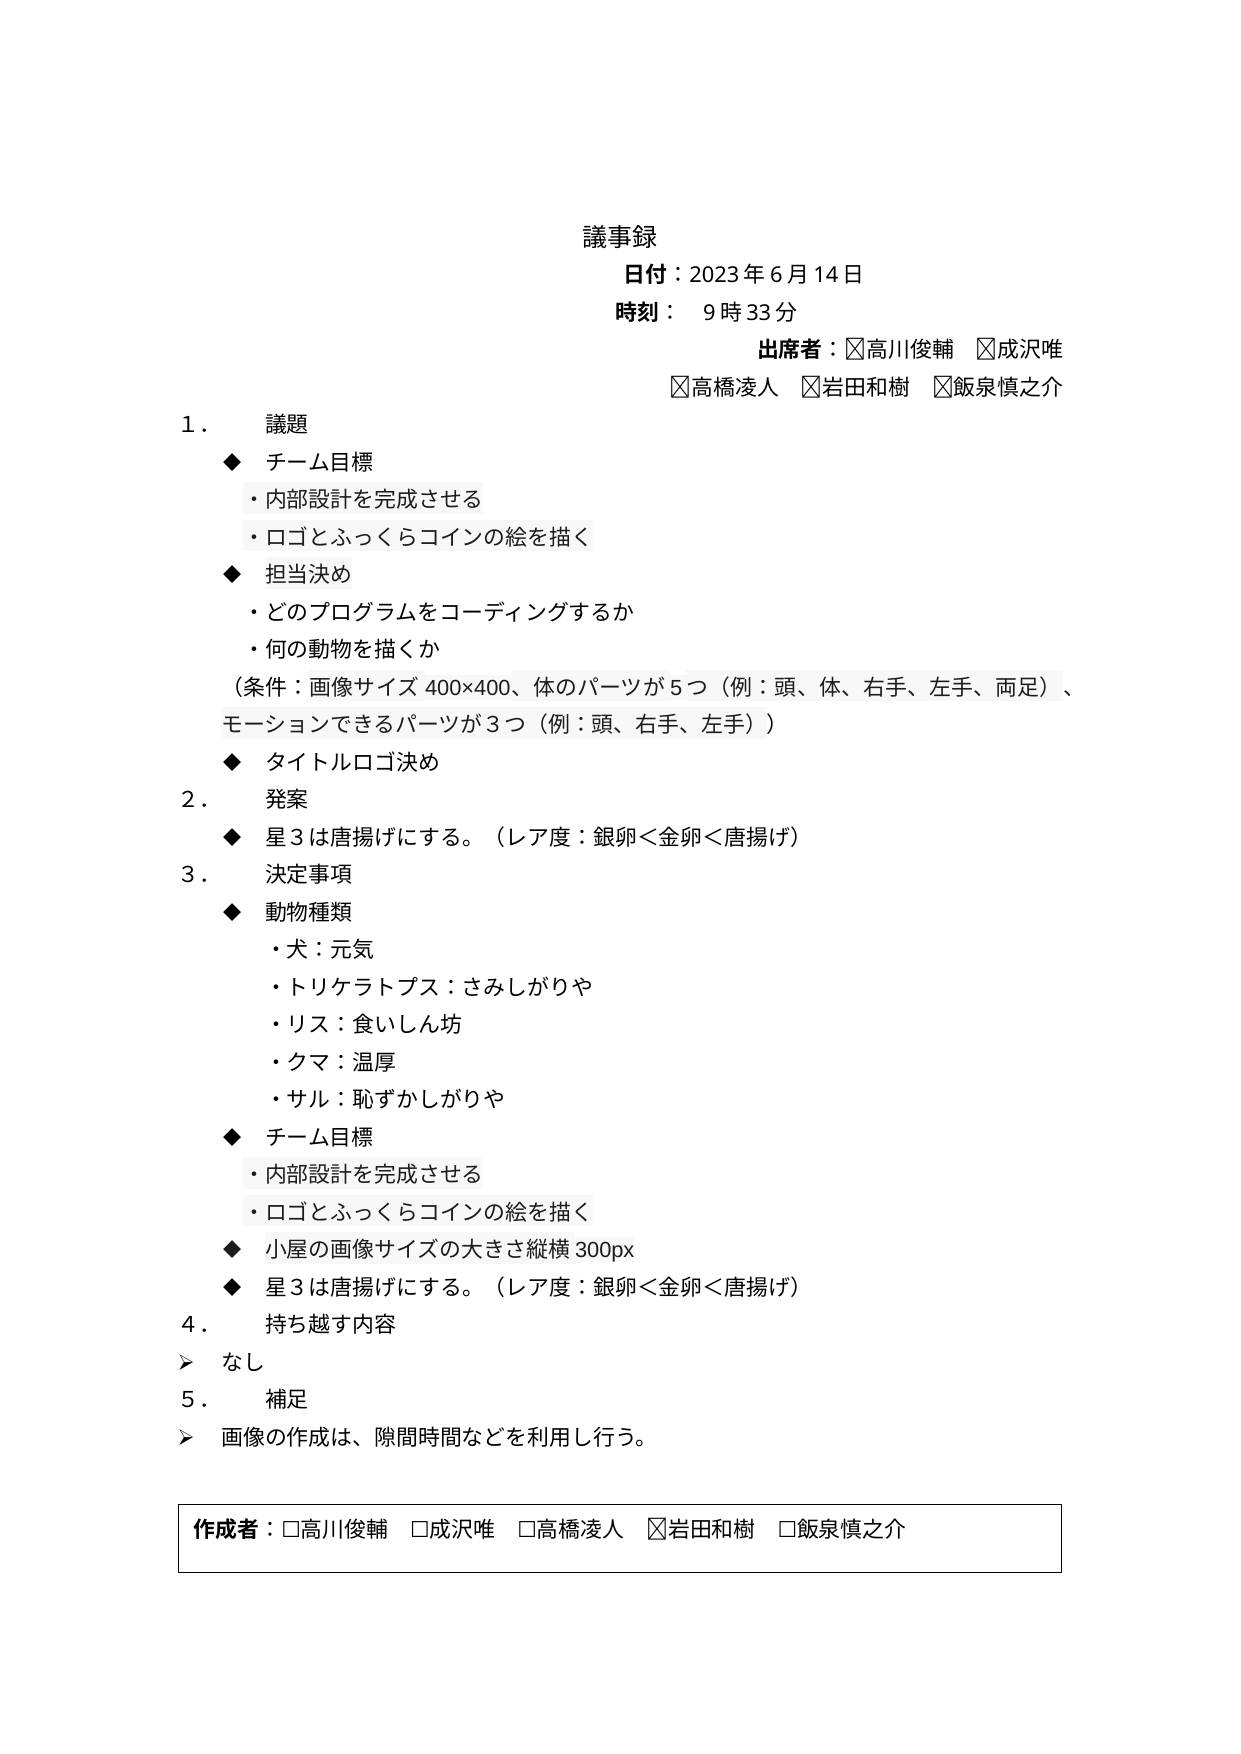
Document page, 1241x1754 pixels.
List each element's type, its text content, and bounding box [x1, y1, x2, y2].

list ・リス：食いしん坊 [265, 1004, 1063, 1042]
list 星３は唐揚げにする。（レア度：銀卵＜金卵＜唐揚げ） [221, 817, 1063, 854]
text 高橋凌人 岩田和樹 飯泉慎之介 [177, 367, 1063, 404]
list 持ち越す内容 [177, 1304, 1063, 1342]
list タイトルロゴ決め [221, 742, 1063, 779]
list 星３は唐揚げにする。（レア度：銀卵＜金卵＜唐揚げ） [221, 1267, 1063, 1304]
list 補足 [177, 1379, 1063, 1417]
list ・トリケラトプス：さみしがりや [265, 967, 1063, 1004]
list チーム目標 [221, 442, 1063, 479]
list 決定事項 [177, 854, 1063, 892]
text （条件：画像サイズ 400×400、体のパーツが5つ（例：頭、体、右手、左手、両足）、モーションできるパーツが３つ（例：頭、右手、左手）） [221, 667, 1063, 742]
text ・何の動物を描くか [221, 629, 1063, 667]
list ・内部設計を完成させる [221, 1154, 1063, 1192]
list チーム目標 [221, 1117, 1063, 1154]
list ・内部設計を完成させる [221, 479, 1063, 517]
text 時刻： 9時33分 [177, 292, 945, 329]
list 小屋の画像サイズの大きさ縦横300px [221, 1229, 1063, 1267]
text ・どのプログラムをコーディングするか [221, 592, 1063, 629]
list 画像の作成は、隙間時間などを利用し行う。 [177, 1417, 1063, 1454]
text 出席者：高川俊輔 成沢唯 [177, 329, 1063, 367]
list ・クマ：温厚 [265, 1042, 1063, 1079]
list 担当決め [221, 554, 1063, 592]
list 議題 [177, 404, 1063, 442]
list ・ロゴとふっくらコインの絵を描く [221, 517, 1063, 554]
list ・サル：恥ずかしがりや [265, 1079, 1063, 1117]
list なし [177, 1342, 1063, 1379]
list 発案 [177, 779, 1063, 817]
text 日付：2023年6月14日 [177, 254, 1020, 292]
subtitle 議事録 [177, 217, 1063, 254]
list 動物種類 [221, 892, 1063, 929]
list ・犬：元気 [265, 929, 1063, 967]
list ・ロゴとふっくらコインの絵を描く [221, 1192, 1063, 1229]
